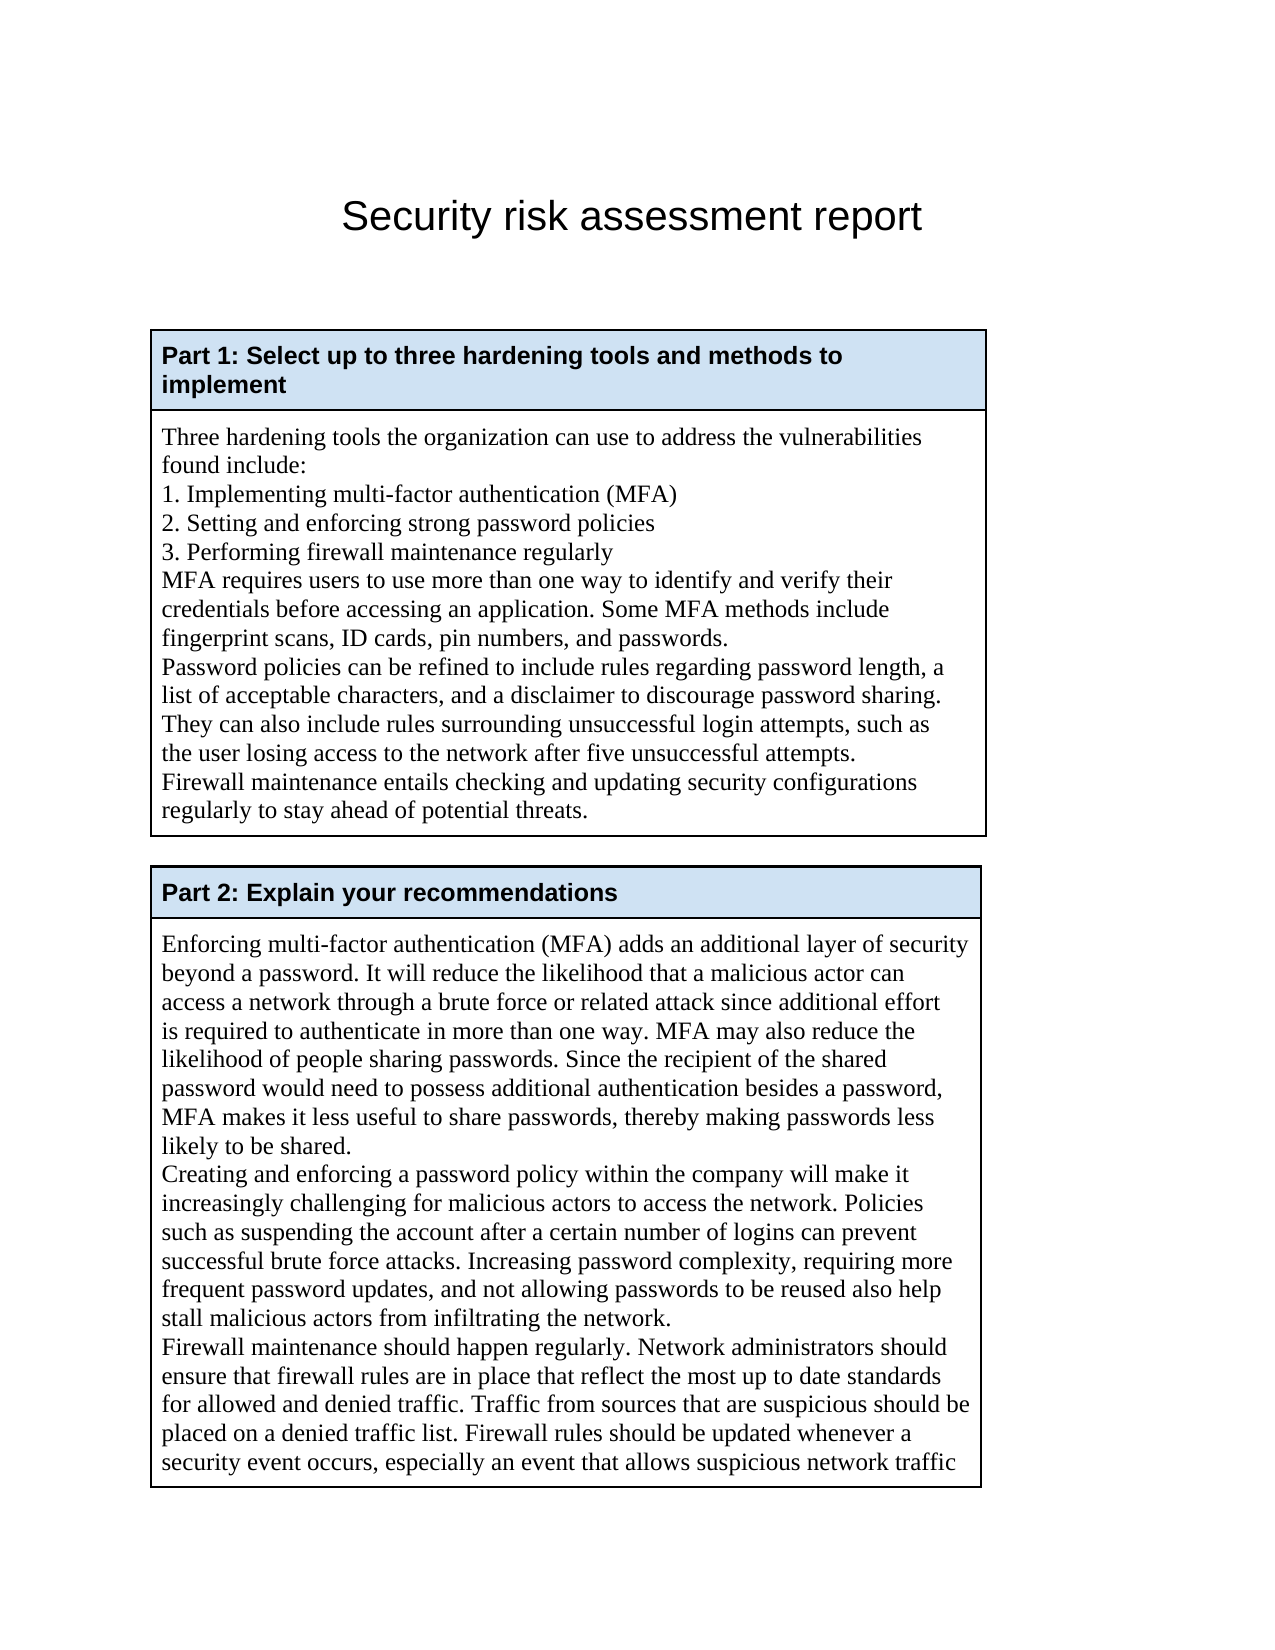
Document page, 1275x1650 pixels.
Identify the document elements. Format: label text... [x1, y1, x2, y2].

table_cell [152, 919, 980, 1486]
table_cell Three hardening tools the organization can use to address the vulnerabilities found include: 1. Implementing multi-factor authentication (MFA) 2. Setting and enforcing strong password policies 3. Performing firewall maintenance regularly MFA requires users to use more than one way to identify and verify their credentials before accessing an application. Some MFA methods include fingerprint scans, ID cards, pin numbers, and passwords. Password policies can be refined to include rules regarding password length, a list of acceptable characters, and a disclaimer to discourage password sharing. They can also include rules surrounding unsuccessful login attempts, such as the user losing access to the network after five unsuccessful attempts. Firewall maintenance entails checking and updating security configurations regularly to stay ahead of potential threats. [152, 411, 985, 834]
table_header Part 1: Select up to three hardening tools and methods to implement [152, 331, 985, 409]
text Security risk assessment report [150, 192, 1125, 239]
table_header Part 2: Explain your recommendations [152, 868, 980, 917]
